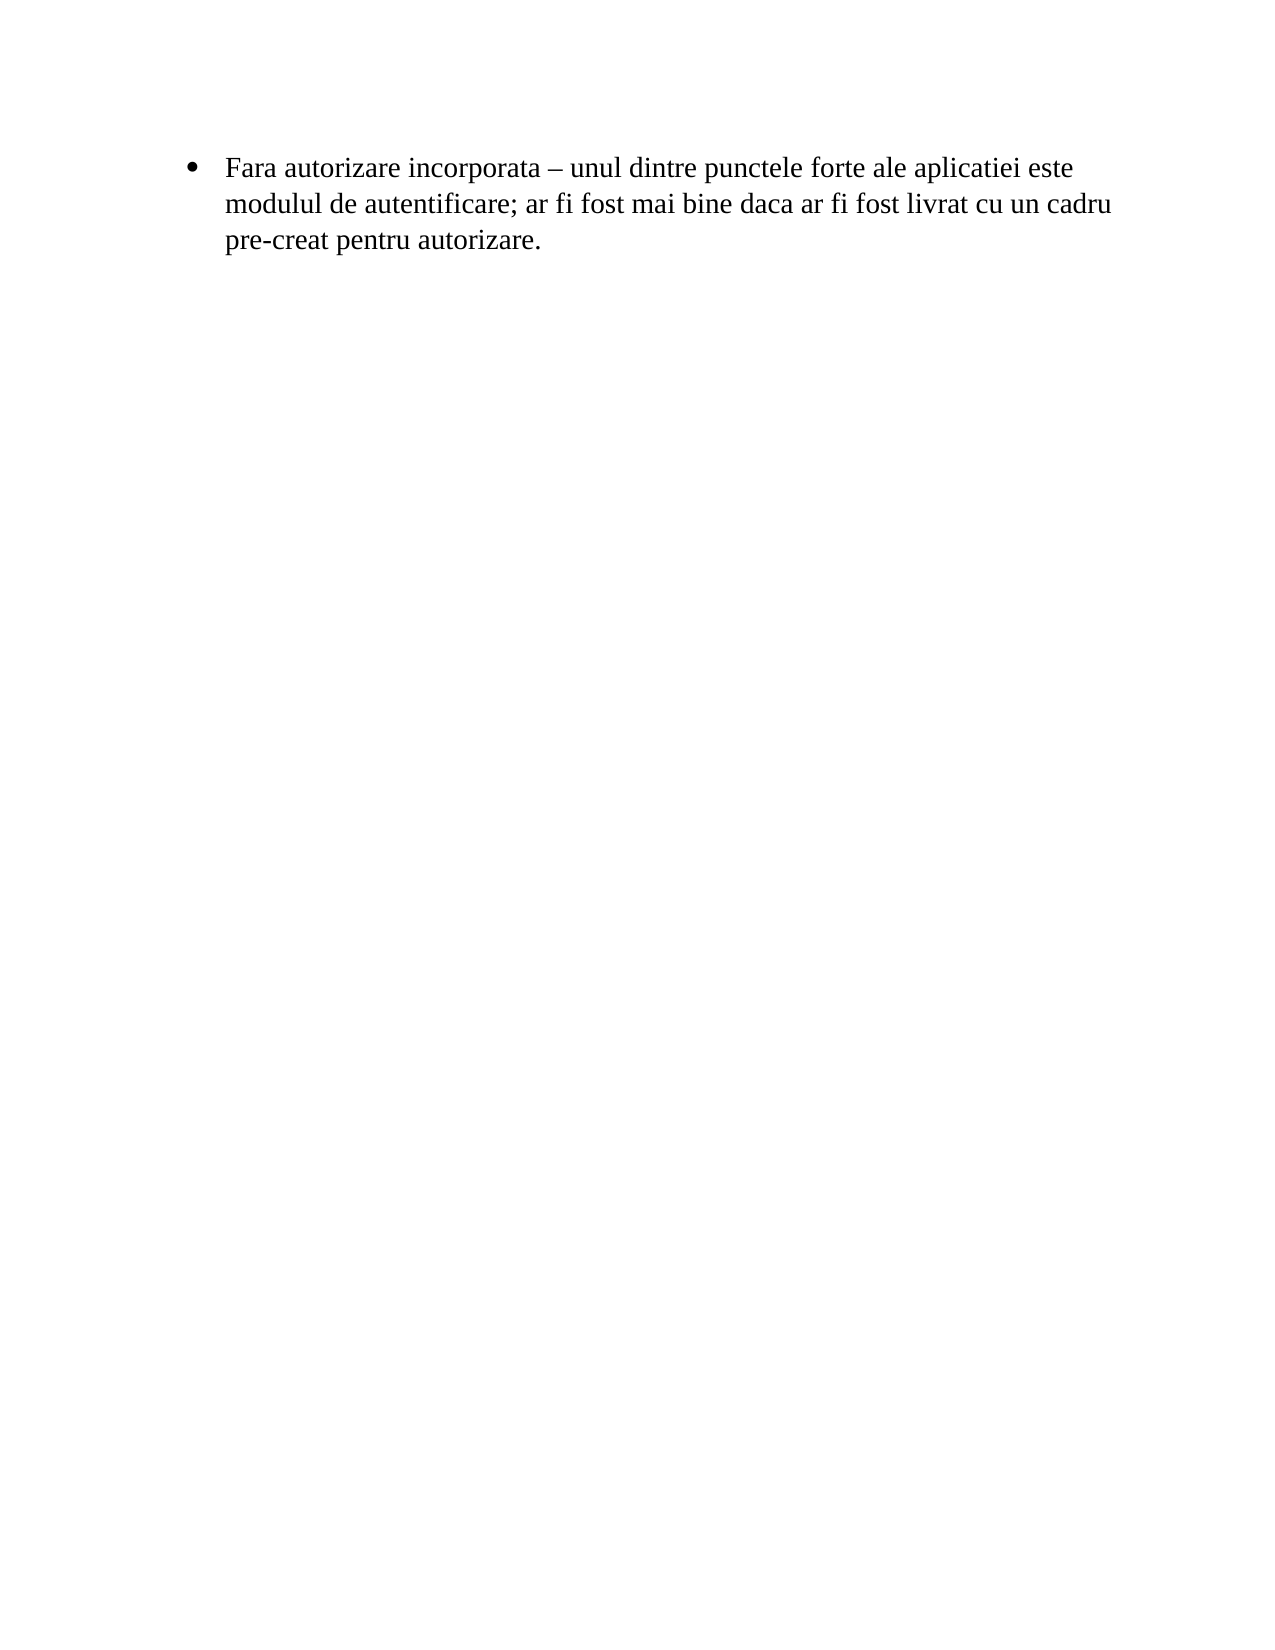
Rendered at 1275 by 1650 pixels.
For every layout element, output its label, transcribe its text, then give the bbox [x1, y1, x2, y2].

list Fara autorizare incorporata – unul dintre punctele forte ale aplicatiei este modulul de autentificare; ar fi fost mai bine daca ar fi fost livrat cu un cadru pre-creat pentru autorizare. [187, 150, 1125, 256]
